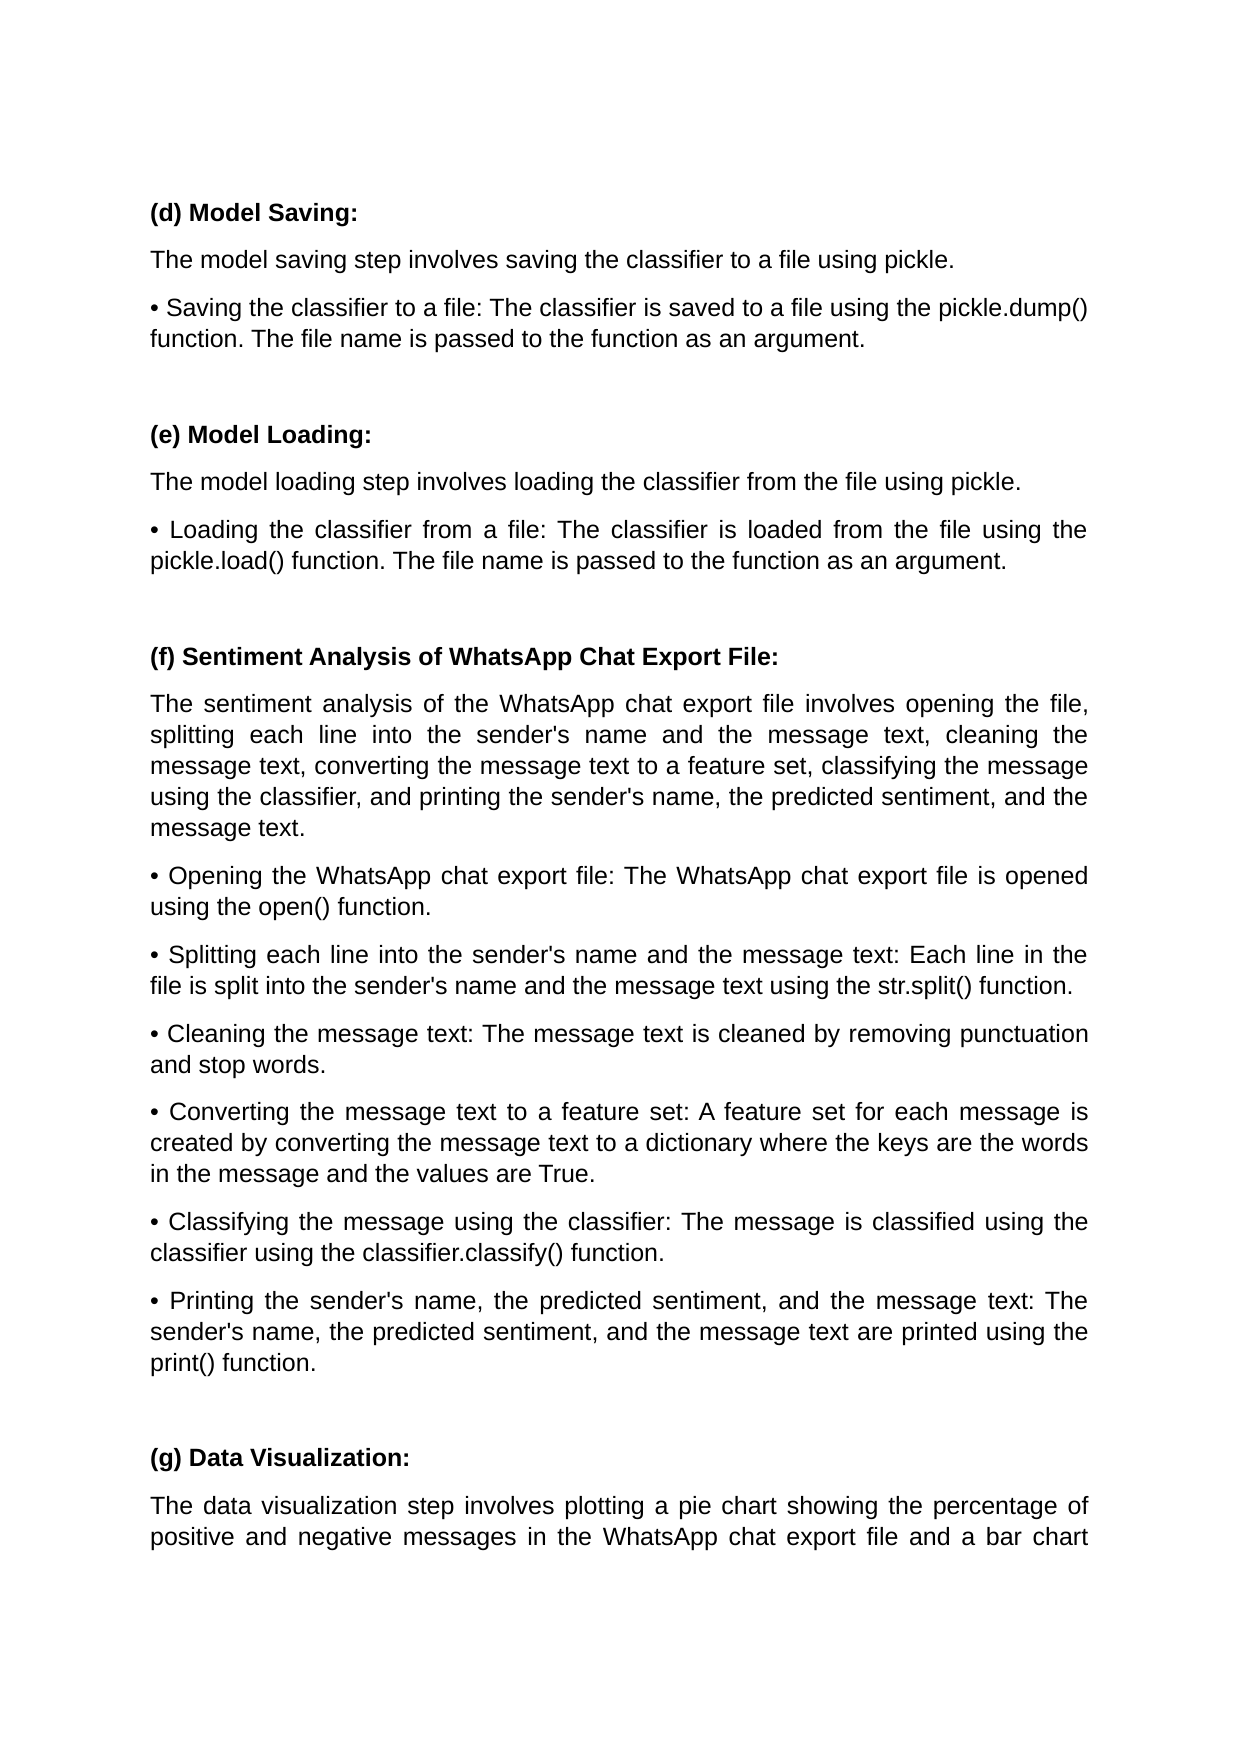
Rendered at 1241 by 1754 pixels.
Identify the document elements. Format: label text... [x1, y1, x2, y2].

text (g) Data Visualization: [150, 1443, 1090, 1472]
text • Splitting each line into the sender's name and the message text: Each line in the file is split into the sender's name and the message text using the str.split() function. [150, 940, 1090, 999]
text • Classifying the message using the classifier: The message is classified using the classifier using the classifier.classify() function. [150, 1207, 1090, 1267]
text (e) Model Loading: [150, 419, 1090, 448]
text (d) Model Saving: [150, 198, 1090, 226]
text The model saving step involves saving the classifier to a file using pickle. [150, 245, 1090, 274]
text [150, 1491, 1090, 1551]
text • Loading the classifier from a file: The classifier is loaded from the file using the pickle.load() function. The file name is passed to the function as an argument. [150, 515, 1090, 575]
text The model loading step involves loading the classifier from the file using pickle. [150, 467, 1090, 496]
text • Printing the sender's name, the predicted sentiment, and the message text: The sender's name, the predicted sentiment, and the message text are printed using the print() function. [150, 1286, 1090, 1377]
text (f) Sentiment Analysis of WhatsApp Chat Export File: [150, 641, 1090, 670]
text • Cleaning the message text: The message text is cleaned by removing punctuation and stop words. [150, 1018, 1090, 1078]
text • Opening the WhatsApp chat export file: The WhatsApp chat export file is opened using the open() function. [150, 861, 1090, 921]
text The sentiment analysis of the WhatsApp chat export file involves opening the file, splitting each line into the sender's name and the message text, cleaning the message text, converting the message text to a feature set, classifying the message using the classifier, and printing the sender's name, the predicted sentiment, and the message text. [150, 689, 1090, 842]
text • Saving the classifier to a file: The classifier is saved to a file using the pickle.dump() function. The file name is passed to the function as an argument. [150, 293, 1090, 353]
text • Converting the message text to a feature set: A feature set for each message is created by converting the message text to a dictionary where the keys are the words in the message and the values are True. [150, 1097, 1090, 1188]
